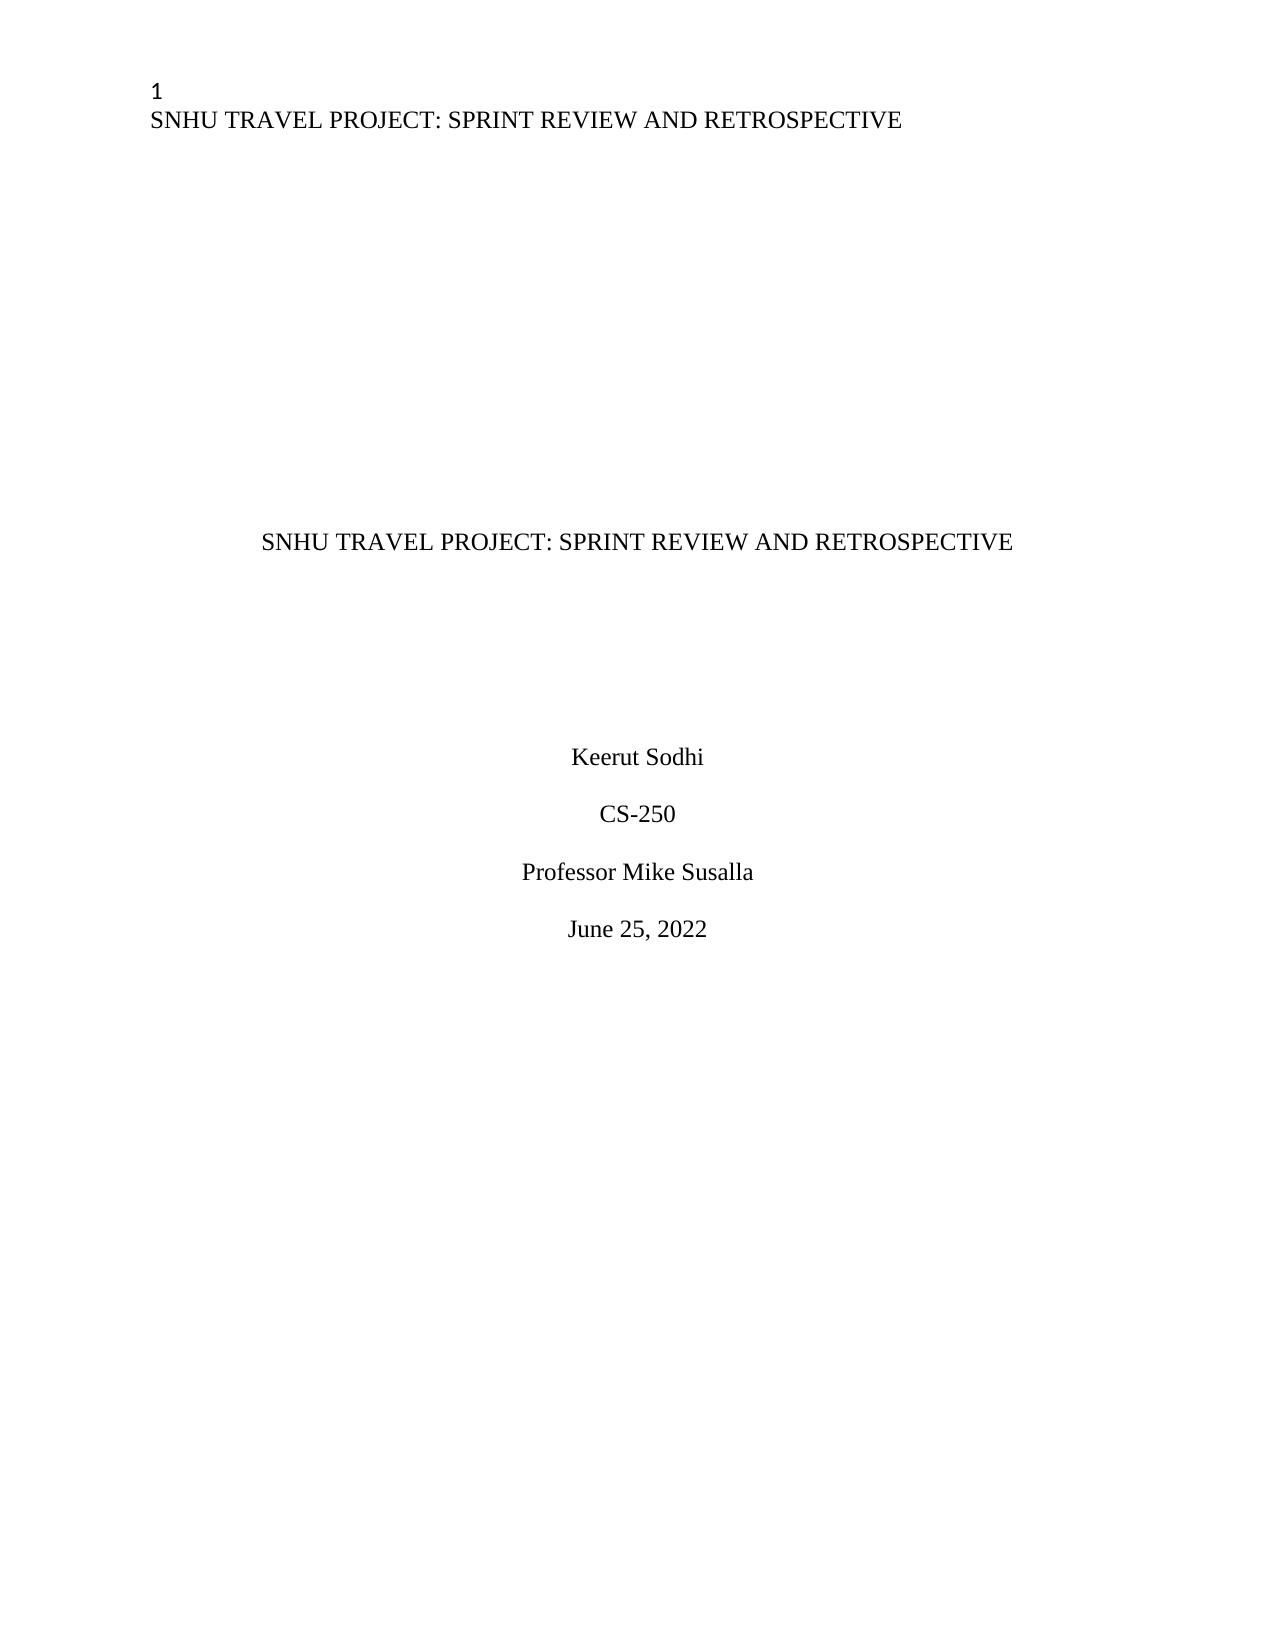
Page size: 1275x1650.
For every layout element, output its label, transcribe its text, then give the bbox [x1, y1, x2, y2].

text CS-250 [150, 799, 1125, 828]
text SNHU TRAVEL PROJECT: SPRINT REVIEW AND RETROSPECTIVE [150, 527, 1125, 556]
text Professor Mike Susalla [150, 857, 1125, 886]
text June 25, 2022 [150, 914, 1125, 943]
text Keerut Sodhi [150, 742, 1125, 771]
